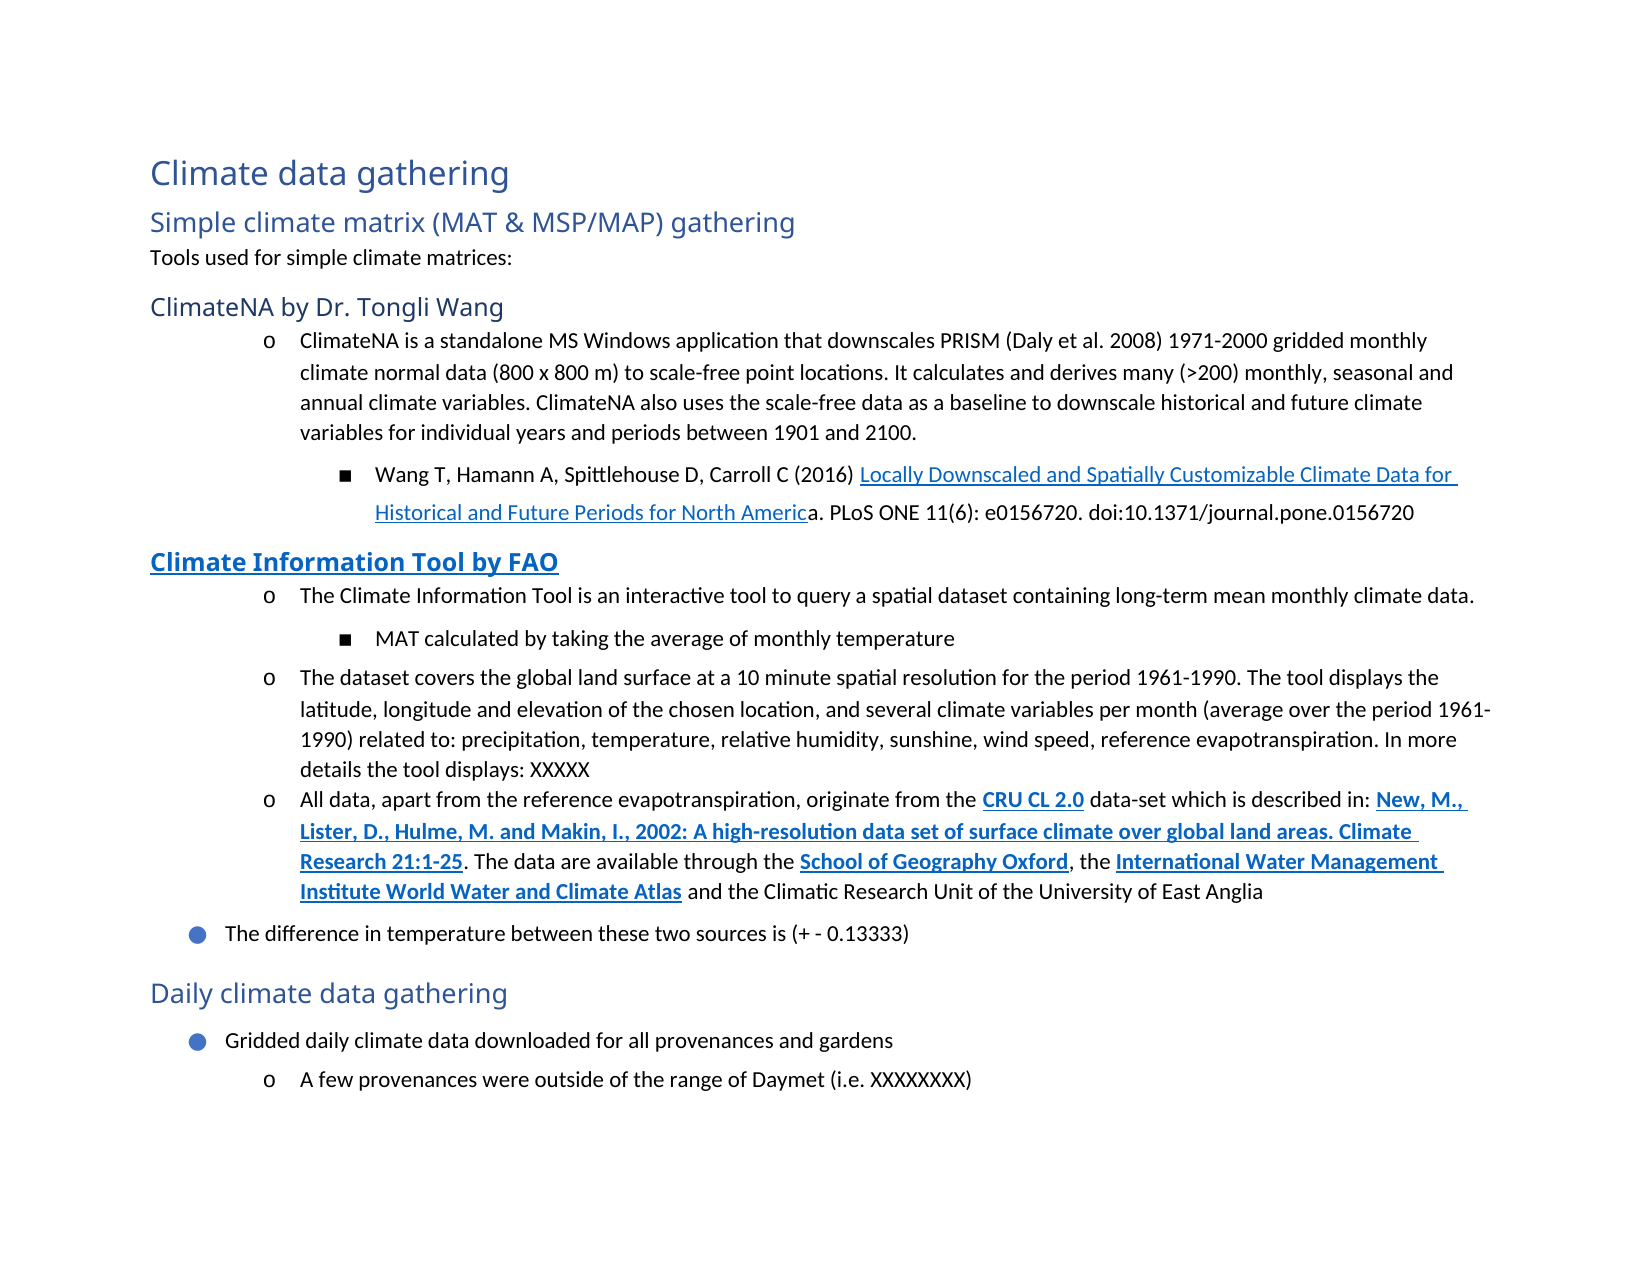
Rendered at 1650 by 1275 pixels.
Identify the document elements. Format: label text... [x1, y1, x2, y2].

list All data, apart from the reference evapotranspiration, originate from the CRU CL 2.0 data-set which is described in: New, M., Lister, D., Hulme, M. and Makin, I., 2002: A high-resolution data set of surface climate over global land areas. Climate Research 21:1-25. The data are available through the School of Geography Oxford, the International Water Management Institute World Water and Climate Atlas and the Climatic Research Unit of the University of East Anglia [262, 786, 1500, 905]
subtitle Climate data gathering [150, 150, 1500, 195]
list The dataset covers the global land surface at a 10 minute spatial resolution for the period 1961-1990. The tool displays the latitude, longitude and elevation of the chosen location, and several climate variables per month (average over the period 1961-1990) related to: precipitation, temperature, relative humidity, sunshine, wind speed, reference evapotranspiration. In more details the tool displays: XXXXX [262, 663, 1500, 783]
list MAT calculated by taking the average of monthly temperature [337, 613, 1500, 660]
list Gridded daily climate data downloaded for all provenances and gardens [187, 1015, 1500, 1062]
list ClimateNA is a standalone MS Windows application that downscales PRISM (Daly et al. 2008) 1971-2000 gridded monthly climate normal data (800 x 800 m) to scale-free point locations. It calculates and derives many (>200) monthly, seasonal and annual climate variables. ClimateNA also uses the scale-free data as a baseline to downscale historical and future climate variables for individual years and periods between 1901 and 2100. [262, 327, 1500, 446]
text Tools used for simple climate matrices: [150, 243, 1500, 271]
subtitle ClimateNA by Dr. Tongli Wang [150, 290, 1500, 324]
list A few provenances were outside of the range of Daymet (i.e. XXXXXXXX) [262, 1065, 1500, 1094]
list The difference in temperature between these two sources is (+ - 0.13333) [187, 907, 1500, 954]
subtitle Climate Information Tool by FAO [150, 544, 1500, 579]
subtitle Simple climate matrix (MAT & MSP/MAP) gathering [150, 203, 1500, 240]
subtitle Daily climate data gathering [150, 975, 1500, 1012]
list Wang T, Hamann A, Spittlehouse D, Carroll C (2016) Locally Downscaled and Spatially Customizable Climate Data for Historical and Future Periods for North America. PLoS ONE 11(6): e0156720. doi:10.1371/journal.pone.0156720 [337, 448, 1500, 526]
list The Climate Information Tool is an interactive tool to query a spatial dataset containing long-term mean monthly climate data. [262, 581, 1500, 611]
